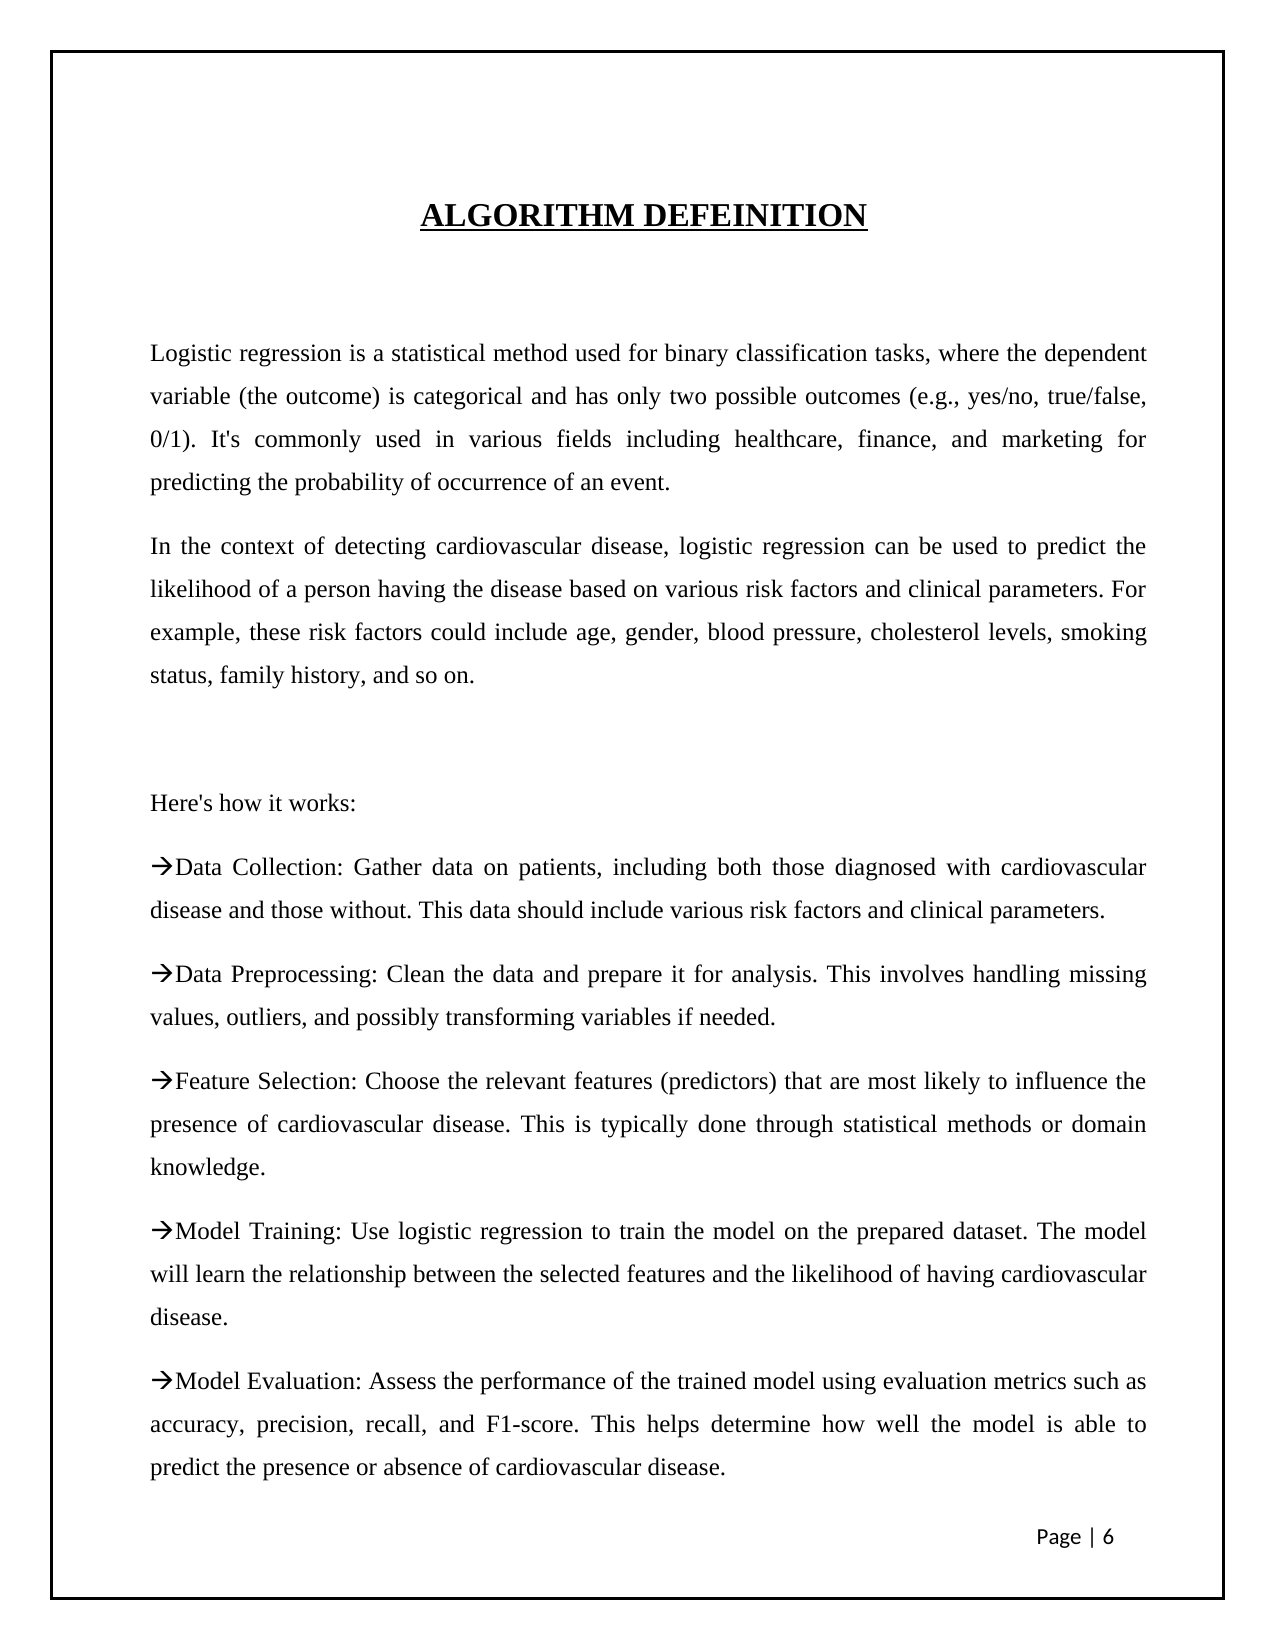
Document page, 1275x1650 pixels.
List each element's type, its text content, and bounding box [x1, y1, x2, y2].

subtitle Feature Selection: Choose the relevant features (predictors) that are most likely to influence the presence of cardiovascular disease. This is typically done through statistical methods or domain knowledge. [150, 1066, 1148, 1181]
subtitle Data Collection: Gather data on patients, including both those diagnosed with cardiovascular disease and those without. This data should include various risk factors and clinical parameters. [150, 852, 1148, 924]
subtitle In the context of detecting cardiovascular disease, logistic regression can be used to predict the likelihood of a person having the disease based on various risk factors and clinical parameters. For example, these risk factors could include age, gender, blood pressure, cholesterol levels, smoking status, family history, and so on. [150, 531, 1148, 689]
subtitle Model Evaluation: Assess the performance of the trained model using evaluation metrics such as accuracy, precision, recall, and F1-score. This helps determine how well the model is able to predict the presence or absence of cardiovascular disease. [150, 1366, 1148, 1481]
subtitle Here's how it works: [150, 788, 1148, 817]
subtitle Logistic regression is a statistical method used for binary classification tasks, where the dependent variable (the outcome) is categorical and has only two possible outcomes (e.g., yes/no, true/false, 0/1). It's commonly used in various fields including healthcare, finance, and marketing for predicting the probability of occurrence of an event. [150, 338, 1148, 496]
text ALGORITHM DEFEINITION [139, 196, 1148, 234]
subtitle Model Training: Use logistic regression to train the model on the prepared dataset. The model will learn the relationship between the selected features and the likelihood of having cardiovascular disease. [150, 1216, 1148, 1331]
subtitle Data Preprocessing: Clean the data and prepare it for analysis. This involves handling missing values, outliers, and possibly transforming variables if needed. [150, 959, 1148, 1031]
